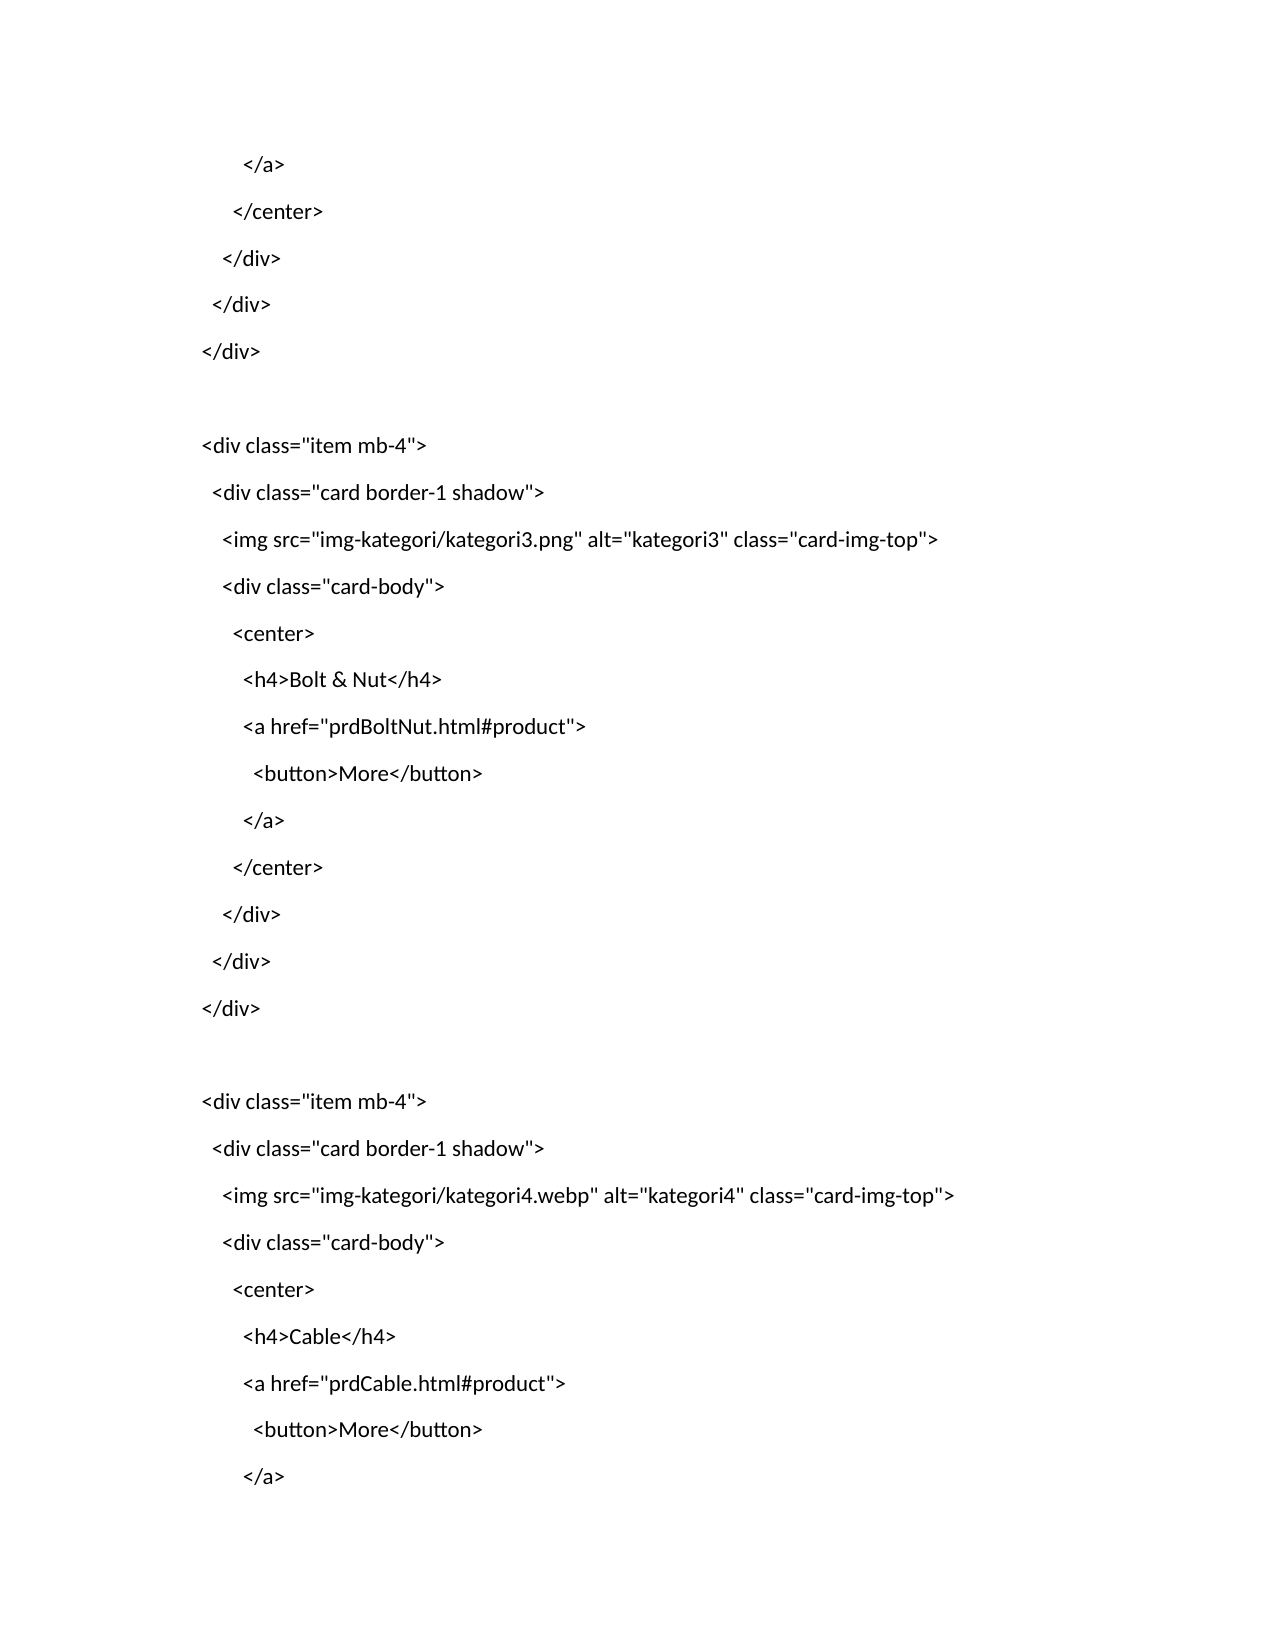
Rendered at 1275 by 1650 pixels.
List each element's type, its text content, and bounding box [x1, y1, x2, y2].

text </center> [150, 853, 1125, 881]
text <button>More</button> [150, 759, 1125, 787]
text <div class="card-body"> [150, 572, 1125, 600]
text <div class="item mb-4"> [150, 431, 1125, 459]
text <h4>Bolt & Nut</h4> [150, 666, 1125, 694]
text </div> [150, 291, 1125, 319]
text </div> [150, 244, 1125, 272]
text <button>More</button> [150, 1416, 1125, 1444]
text </div> [150, 947, 1125, 975]
text </div> [150, 994, 1125, 1022]
text <div class="card border-1 shadow"> [150, 478, 1125, 506]
text <img src="img-kategori/kategori4.webp" alt="kategori4" class="card-img-top"> [150, 1181, 1125, 1209]
text <div class="card-body"> [150, 1228, 1125, 1256]
text <h4>Cable</h4> [150, 1322, 1125, 1350]
text <div class="card border-1 shadow"> [150, 1134, 1125, 1162]
text </div> [150, 337, 1125, 366]
text <div class="item mb-4"> [150, 1087, 1125, 1116]
text </div> [150, 900, 1125, 928]
text </a> [150, 806, 1125, 834]
text </center> [150, 197, 1125, 225]
text <center> [150, 1275, 1125, 1303]
text <a href="prdCable.html#product"> [150, 1369, 1125, 1397]
text </a> [150, 150, 1125, 178]
text <a href="prdBoltNut.html#product"> [150, 712, 1125, 741]
text <img src="img-kategori/kategori3.png" alt="kategori3" class="card-img-top"> [150, 525, 1125, 553]
text <center> [150, 619, 1125, 647]
text </a> [150, 1462, 1125, 1491]
